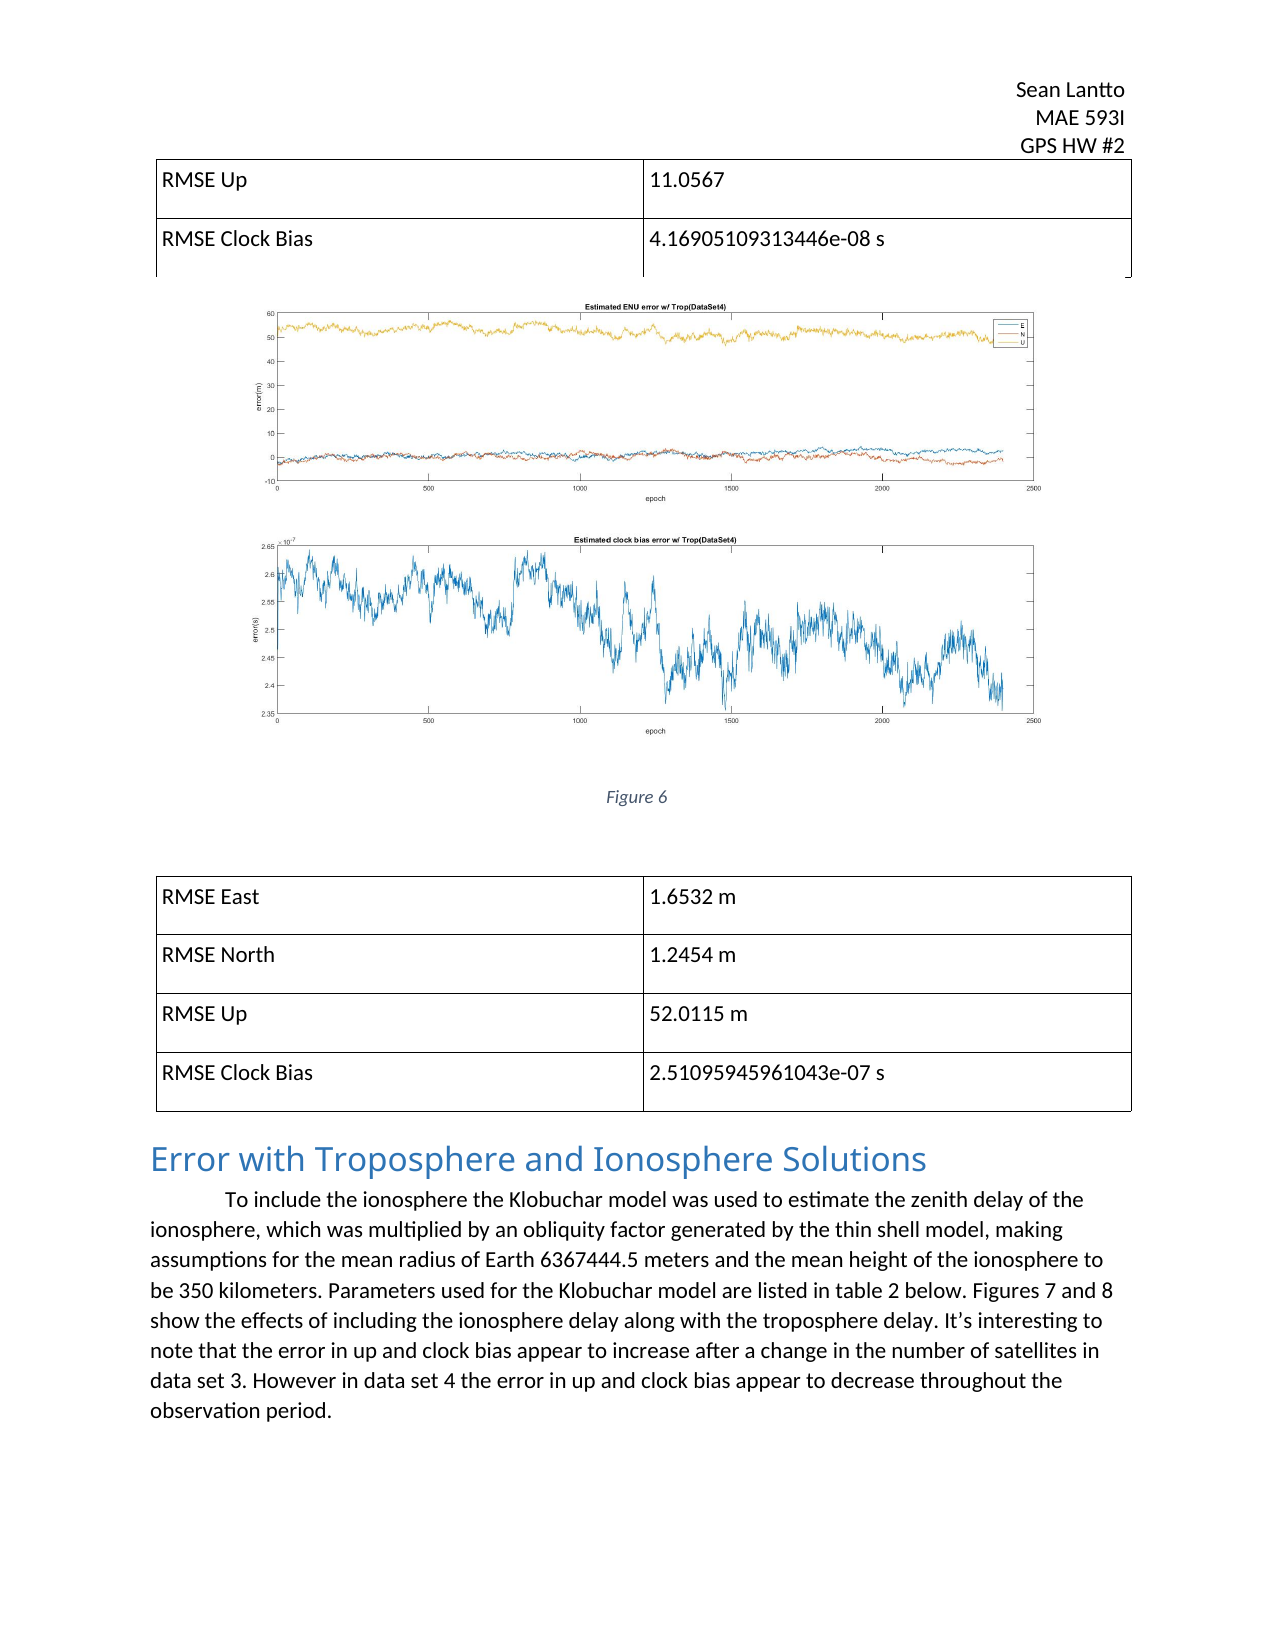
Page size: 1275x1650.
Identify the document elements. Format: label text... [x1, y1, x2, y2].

subtitle Error with Troposphere and Ionosphere Solutions [150, 1136, 1125, 1182]
table_cell 2.51095945961043e-07 s [644, 1053, 1131, 1111]
table_cell 4.16905109313446e-08 s [644, 219, 1131, 277]
table_cell 1.2454 m [644, 935, 1131, 993]
table_cell 11.0567 [644, 160, 1131, 218]
table_cell RMSE North [157, 935, 643, 993]
table_cell 52.0115 m [644, 994, 1131, 1052]
table_cell RMSE Up [157, 160, 643, 218]
table_cell RMSE Up [157, 994, 643, 1052]
table_header RMSE East [157, 877, 643, 934]
table_header 1.6532 m [644, 877, 1131, 934]
text To include the ionosphere the Klobuchar model was used to estimate the zenith delay of the ionosphere, which was multiplied by an obliquity factor generated by the thin shell model, making assumptions for the mean radius of Earth 6367444.5 meters and the mean height of the ionosphere to be 350 kilometers. Parameters used for the Klobuchar model are listed in table 2 below. Figures 7 and 8 show the effects of including the ionosphere delay along with the troposphere delay. It’s interesting to note that the error in up and clock bias appear to increase after a change in the number of satellites in data set 3. However in data set 4 the error in up and clock bias appear to decrease throughout the observation period. [150, 1185, 1125, 1424]
picture [150, 277, 1125, 767]
table_cell RMSE Clock Bias [157, 219, 643, 277]
table_cell RMSE Clock Bias [157, 1053, 643, 1111]
text Figure 6 [150, 785, 1125, 808]
